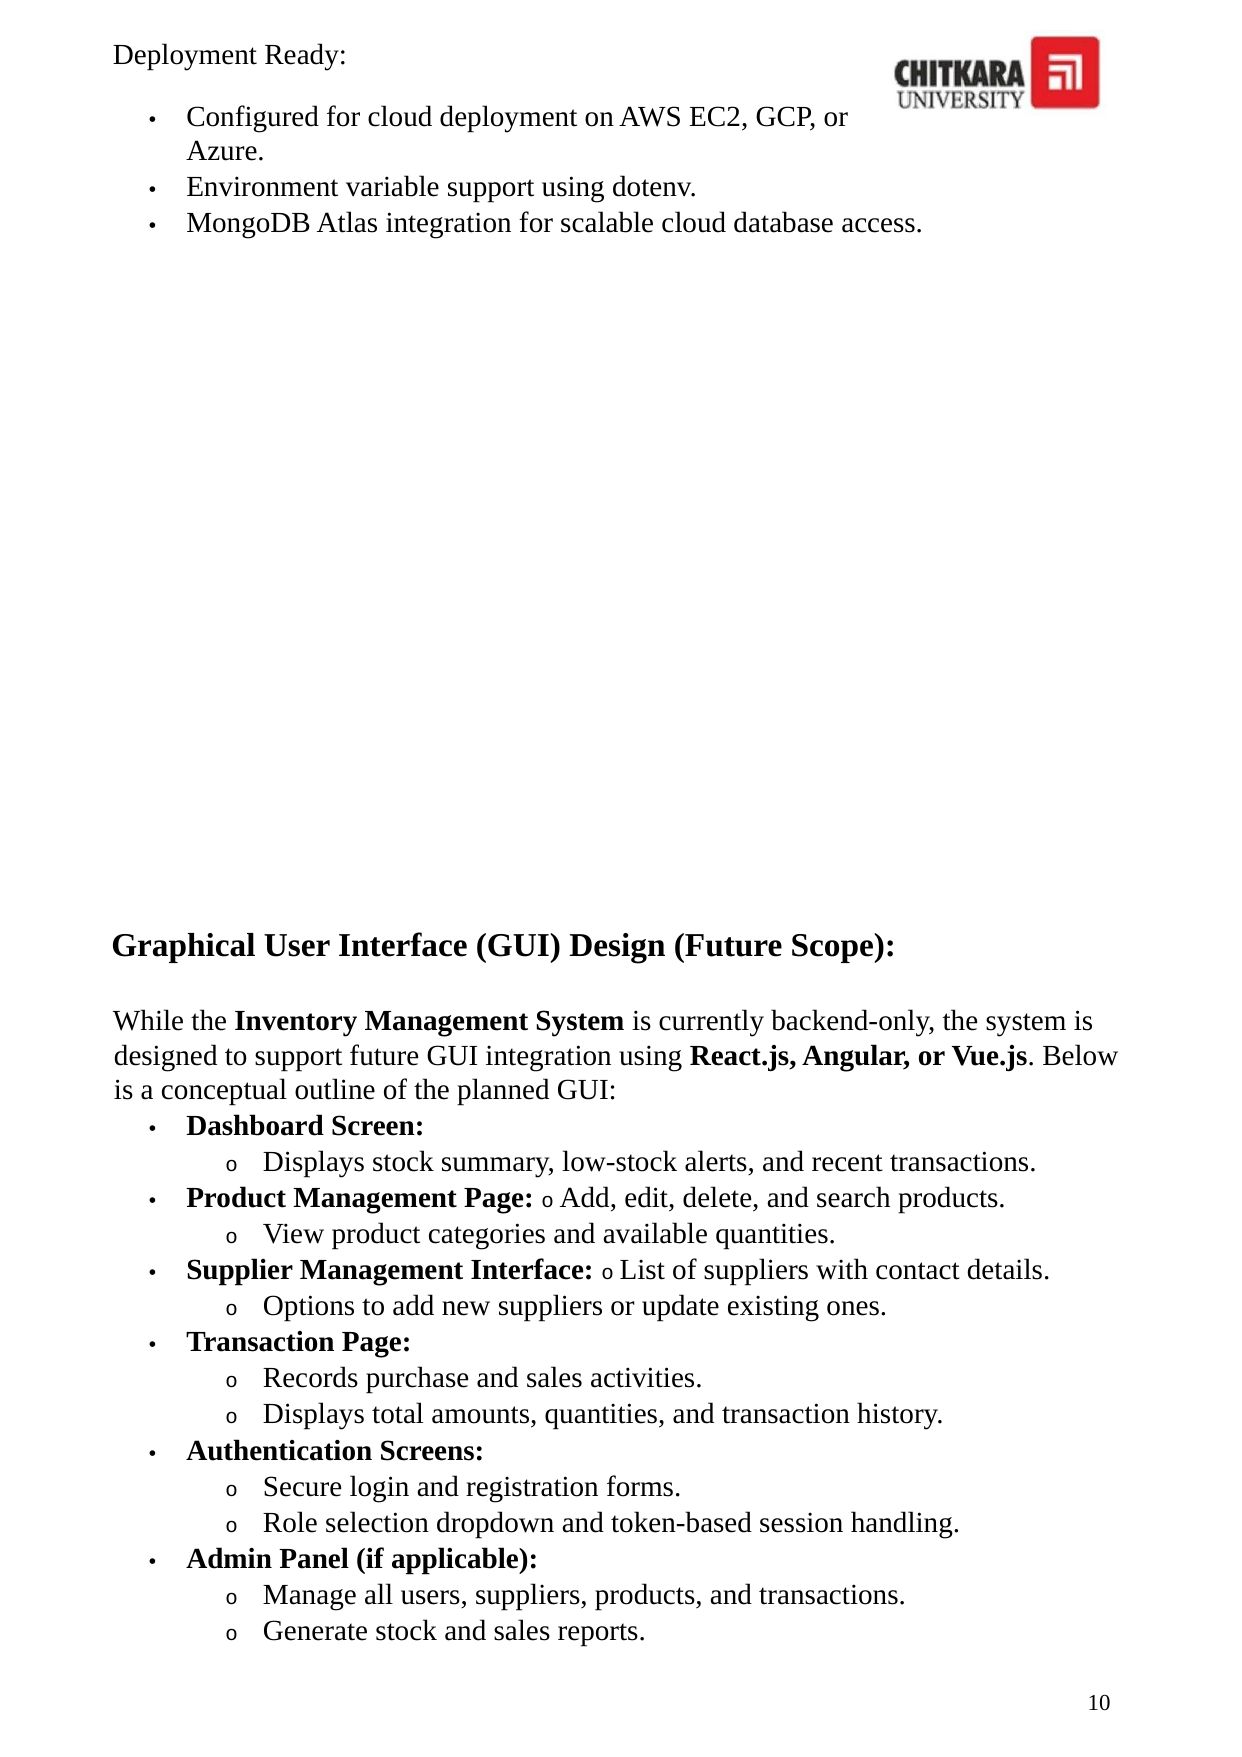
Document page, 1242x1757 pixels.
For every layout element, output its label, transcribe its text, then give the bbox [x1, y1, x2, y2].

list Generate stock and sales reports. [225, 1613, 1131, 1647]
list Secure login and registration forms. [225, 1469, 1131, 1502]
picture [891, 70, 1107, 99]
list Environment variable support using dotenv. [148, 169, 1131, 203]
list Dashboard Screen: [148, 1108, 1131, 1142]
picture [891, 30, 1107, 37]
list Displays stock summary, low-stock alerts, and recent transactions. [225, 1144, 1131, 1178]
list Admin Panel (if applicable): [148, 1541, 1131, 1574]
text While the Inventory Management System is currently backend-only, the system is designed to support future GUI integration using React.js, Angular, or Vue.js. Below is a conceptual outline of the planned GUI: [113, 1003, 1131, 1106]
list Transaction Page: [148, 1324, 1131, 1358]
list Manage all users, suppliers, products, and transactions. [225, 1577, 1131, 1611]
text Graphical User Interface (GUI) Design (Future Scope): [111, 926, 1210, 964]
list Role selection dropdown and token-based session handling. [225, 1505, 1131, 1538]
list Supplier Management Interface: o List of suppliers with contact details. [148, 1252, 1131, 1286]
list MongoDB Atlas integration for scalable cloud database access. [148, 206, 1131, 239]
list Authentication Screens: [148, 1433, 1131, 1466]
list Options to add new suppliers or update existing ones. [225, 1288, 1131, 1322]
list Records purchase and sales activities. [225, 1361, 1131, 1394]
text Deployment Ready: [113, 37, 1131, 70]
list Product Management Page: o Add, edit, delete, and search products. [148, 1180, 1131, 1214]
list View product categories and available quantities. [225, 1216, 1131, 1250]
list Configured for cloud deployment on AWS EC2, GCP, or Azure. [148, 99, 1131, 167]
list Displays total amounts, quantities, and transaction history. [225, 1397, 1131, 1430]
